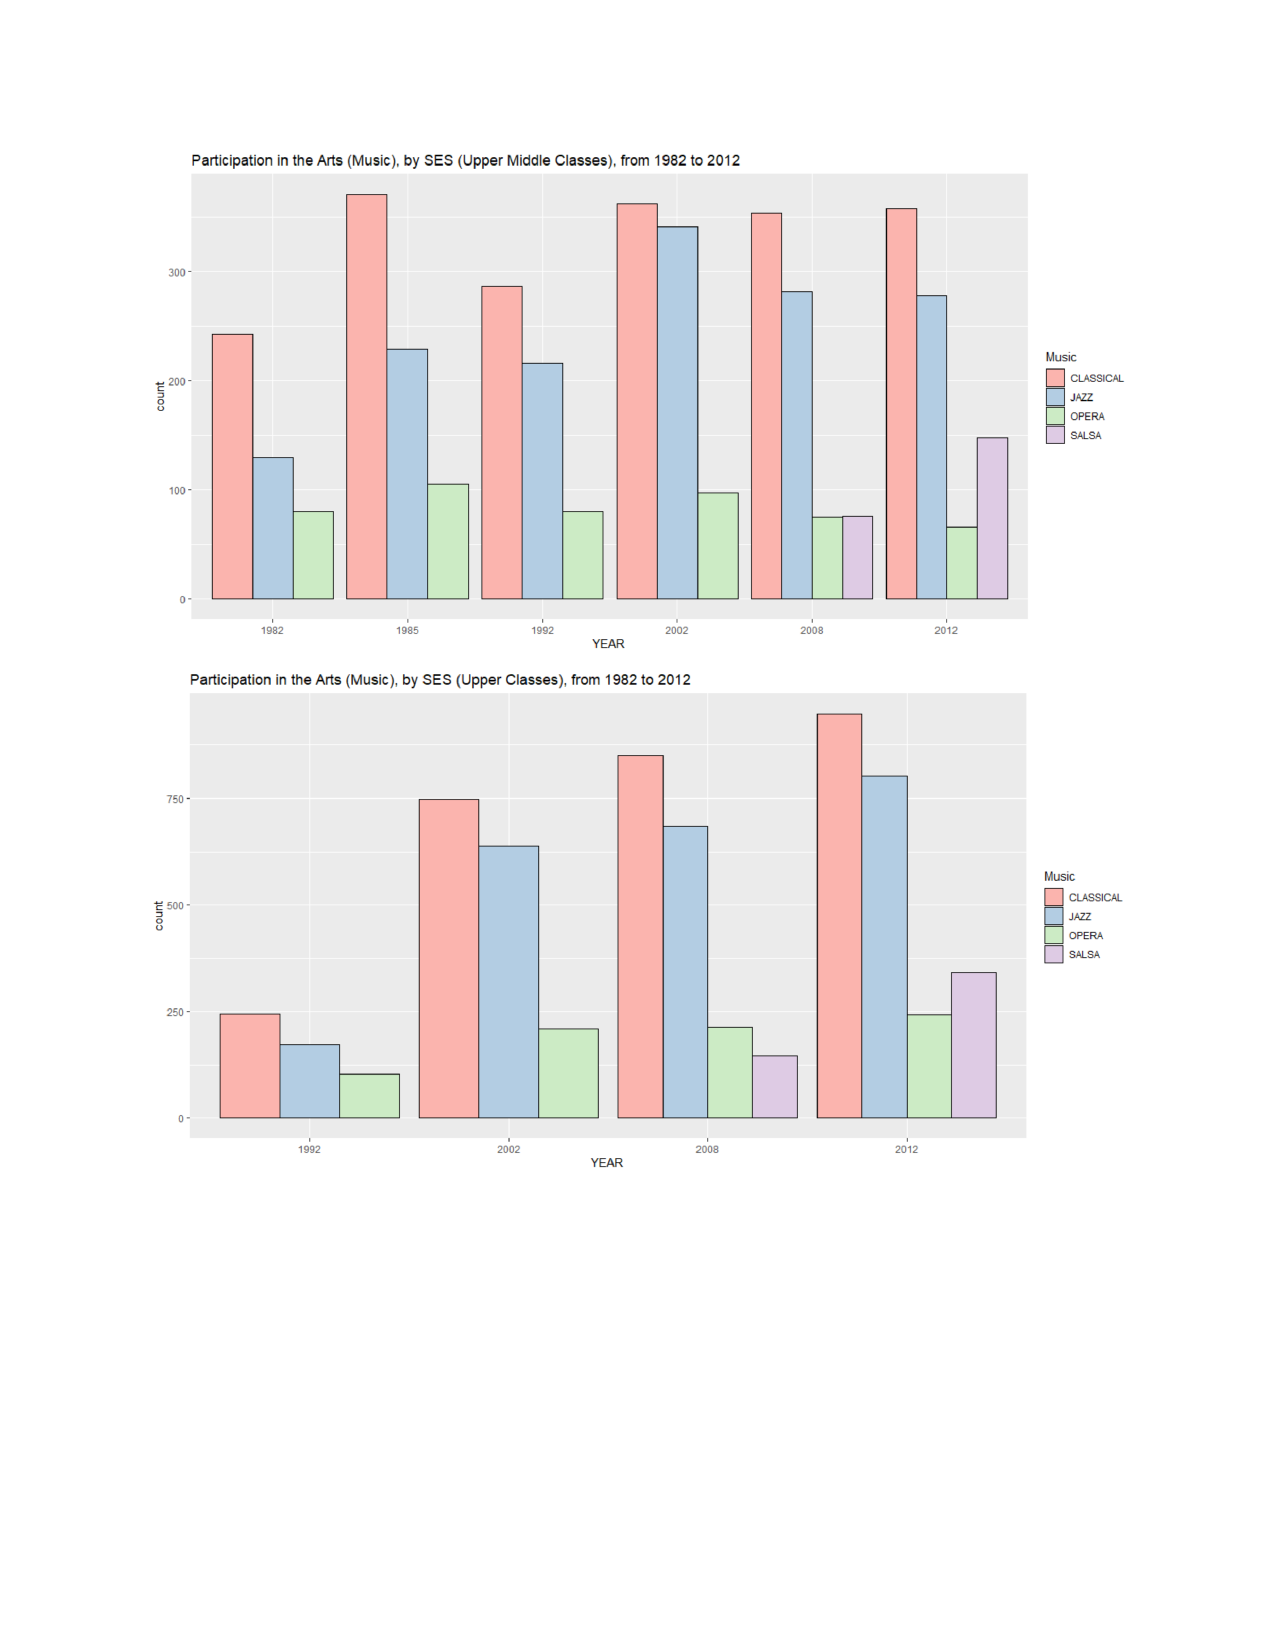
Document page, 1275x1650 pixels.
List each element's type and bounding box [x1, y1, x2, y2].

picture [150, 670, 1125, 1172]
picture [150, 150, 1125, 652]
